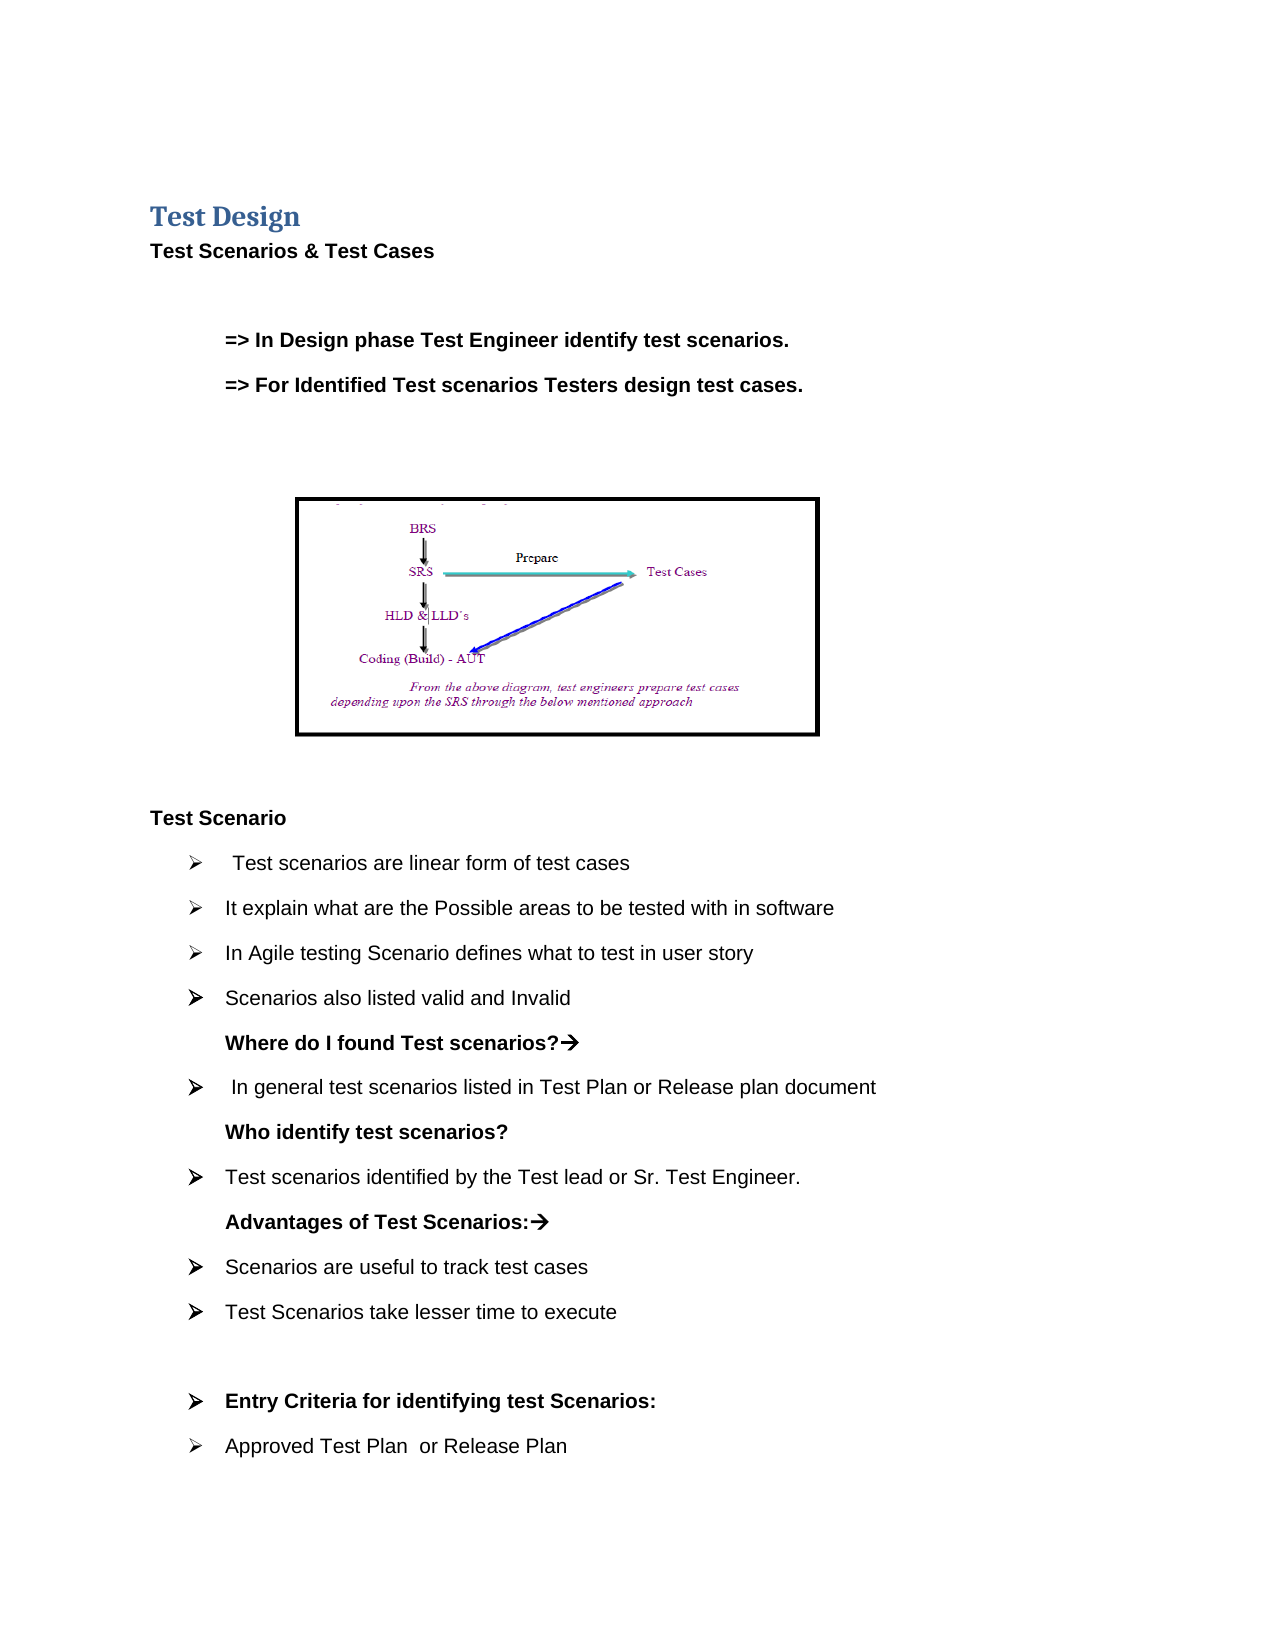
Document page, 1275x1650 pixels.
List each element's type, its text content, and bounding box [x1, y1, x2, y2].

list Scenarios also listed valid and Invalid [187, 985, 1125, 1009]
list Scenarios are useful to track test cases [187, 1255, 1125, 1279]
list Approved Test Plan or Release Plan [187, 1434, 1125, 1458]
list Test scenarios are linear form of test cases [187, 851, 1125, 875]
text => In Design phase Test Engineer identify test scenarios. [150, 328, 1125, 352]
text => For Identified Test scenarios Testers design test cases. [150, 373, 1125, 397]
text Test Scenarios & Test Cases [150, 238, 1125, 262]
list In general test scenarios listed in Test Plan or Release plan document [187, 1075, 1125, 1099]
text Test Scenario [150, 806, 1125, 830]
list In Agile testing Scenario defines what to test in user story [187, 941, 1125, 964]
list Test scenarios identified by the Test lead or Sr. Test Engineer. [187, 1165, 1125, 1189]
text Where do I found Test scenarios? [225, 1030, 1125, 1054]
subtitle Test Design [150, 200, 1125, 233]
list Entry Criteria for identifying test Scenarios: [187, 1389, 1125, 1413]
list It explain what are the Possible areas to be tested with in software [187, 896, 1125, 920]
text Who identify test scenarios? [225, 1120, 1125, 1144]
text Advantages of Test Scenarios: [225, 1210, 1125, 1234]
picture [225, 417, 967, 786]
list Test Scenarios take lesser time to execute [187, 1299, 1125, 1324]
